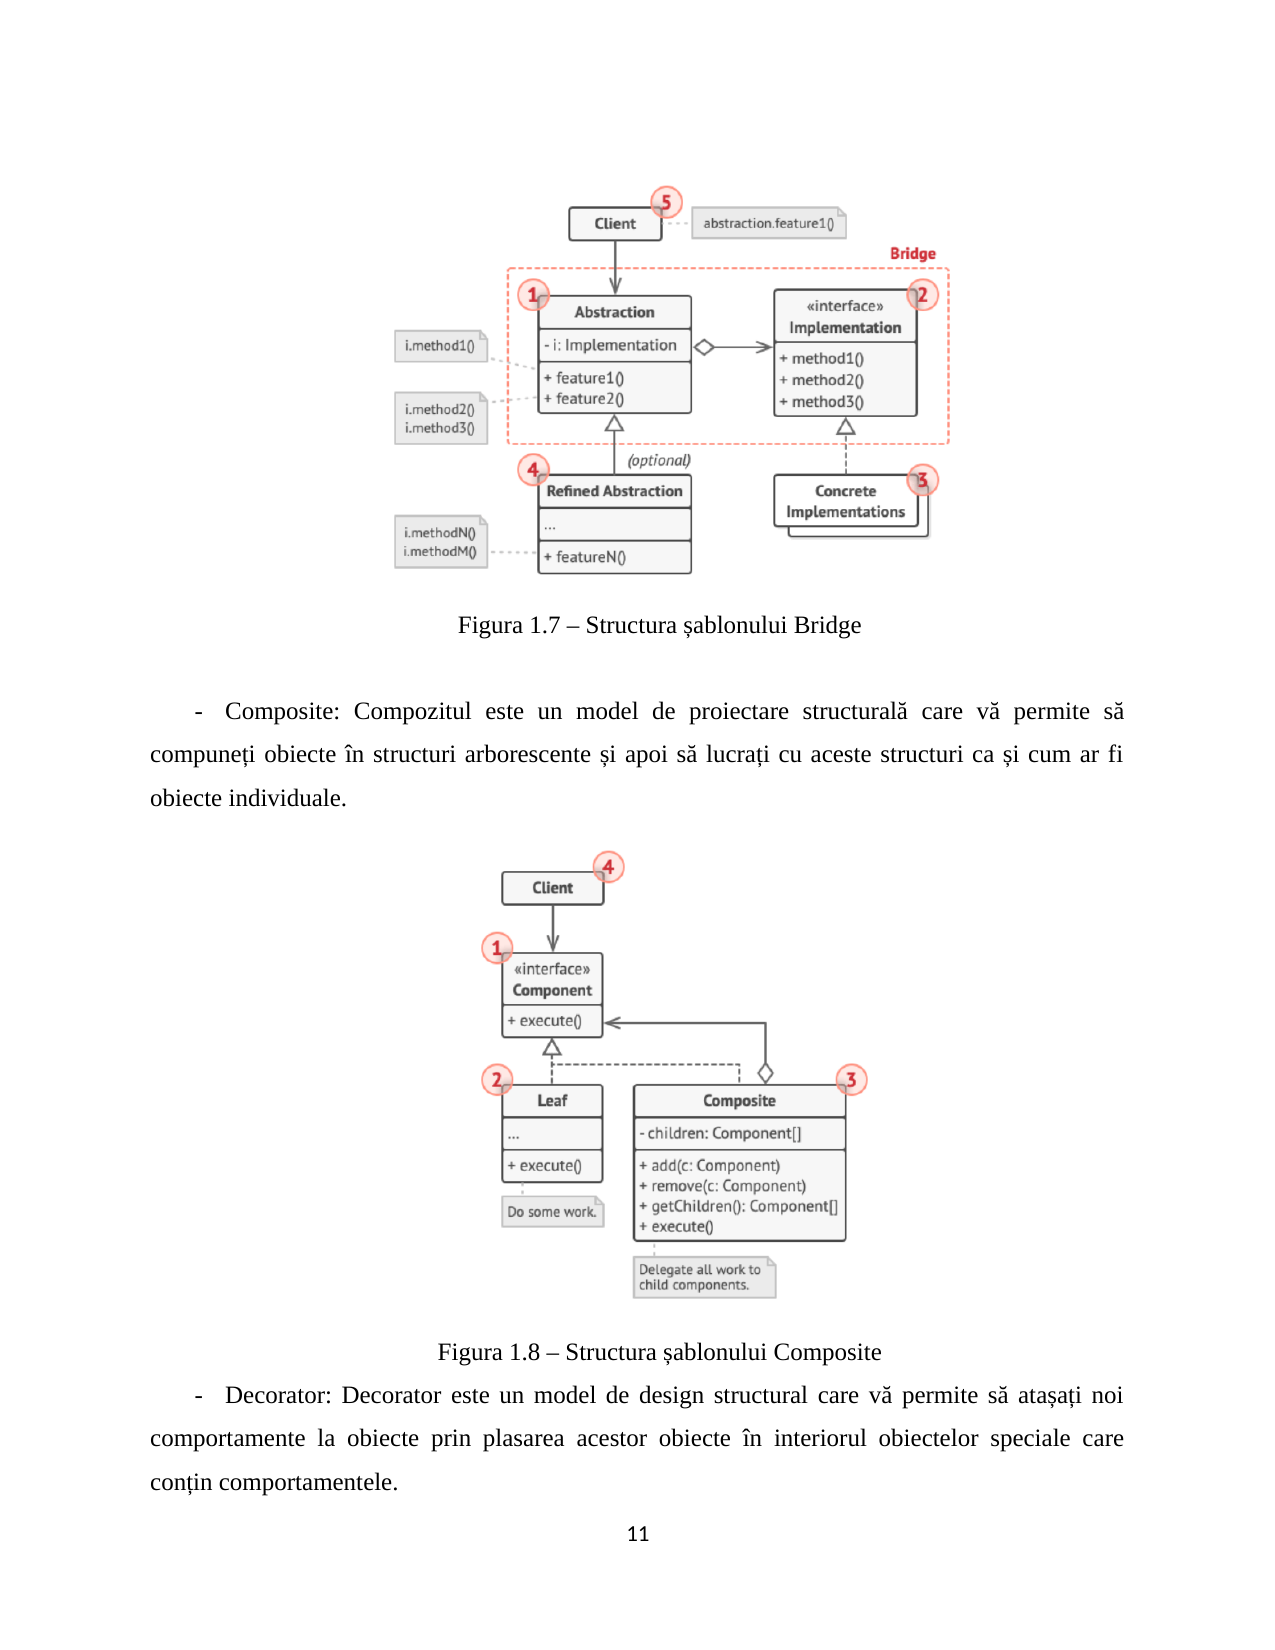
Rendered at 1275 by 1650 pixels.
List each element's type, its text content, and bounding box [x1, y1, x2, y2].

list Composite: Compozitul este un model de proiectare structurală care vă permite să compuneți obiecte în structuri arborescente și apoi să lucrați cu aceste structuri ca și cum ar fi obiecte individuale. [150, 696, 1125, 740]
list Composite: Compozitul este un model de proiectare structurală care vă permite să compuneți obiecte în structuri arborescente și apoi să lucrați cu aceste structuri ca și cum ar fi obiecte individuale. [150, 768, 1125, 811]
text Figura 1.7 – Structura șablonului Bridge [150, 610, 1125, 639]
list Decorator: Decorator este un model de design structural care vă permite să atașați noi comportamente la obiecte prin plasarea acestor obiecte în interiorul obiectelor speciale care conțin comportamentele. [150, 1452, 1125, 1495]
picture [354, 150, 965, 597]
text Figura 1.8 – Structura șablonului Composite [150, 1337, 1125, 1366]
list Decorator: Decorator este un model de design structural care vă permite să atașați noi comportamente la obiecte prin plasarea acestor obiecte în interiorul obiectelor speciale care conțin comportamentele. [150, 1380, 1125, 1424]
picture [411, 825, 909, 1324]
